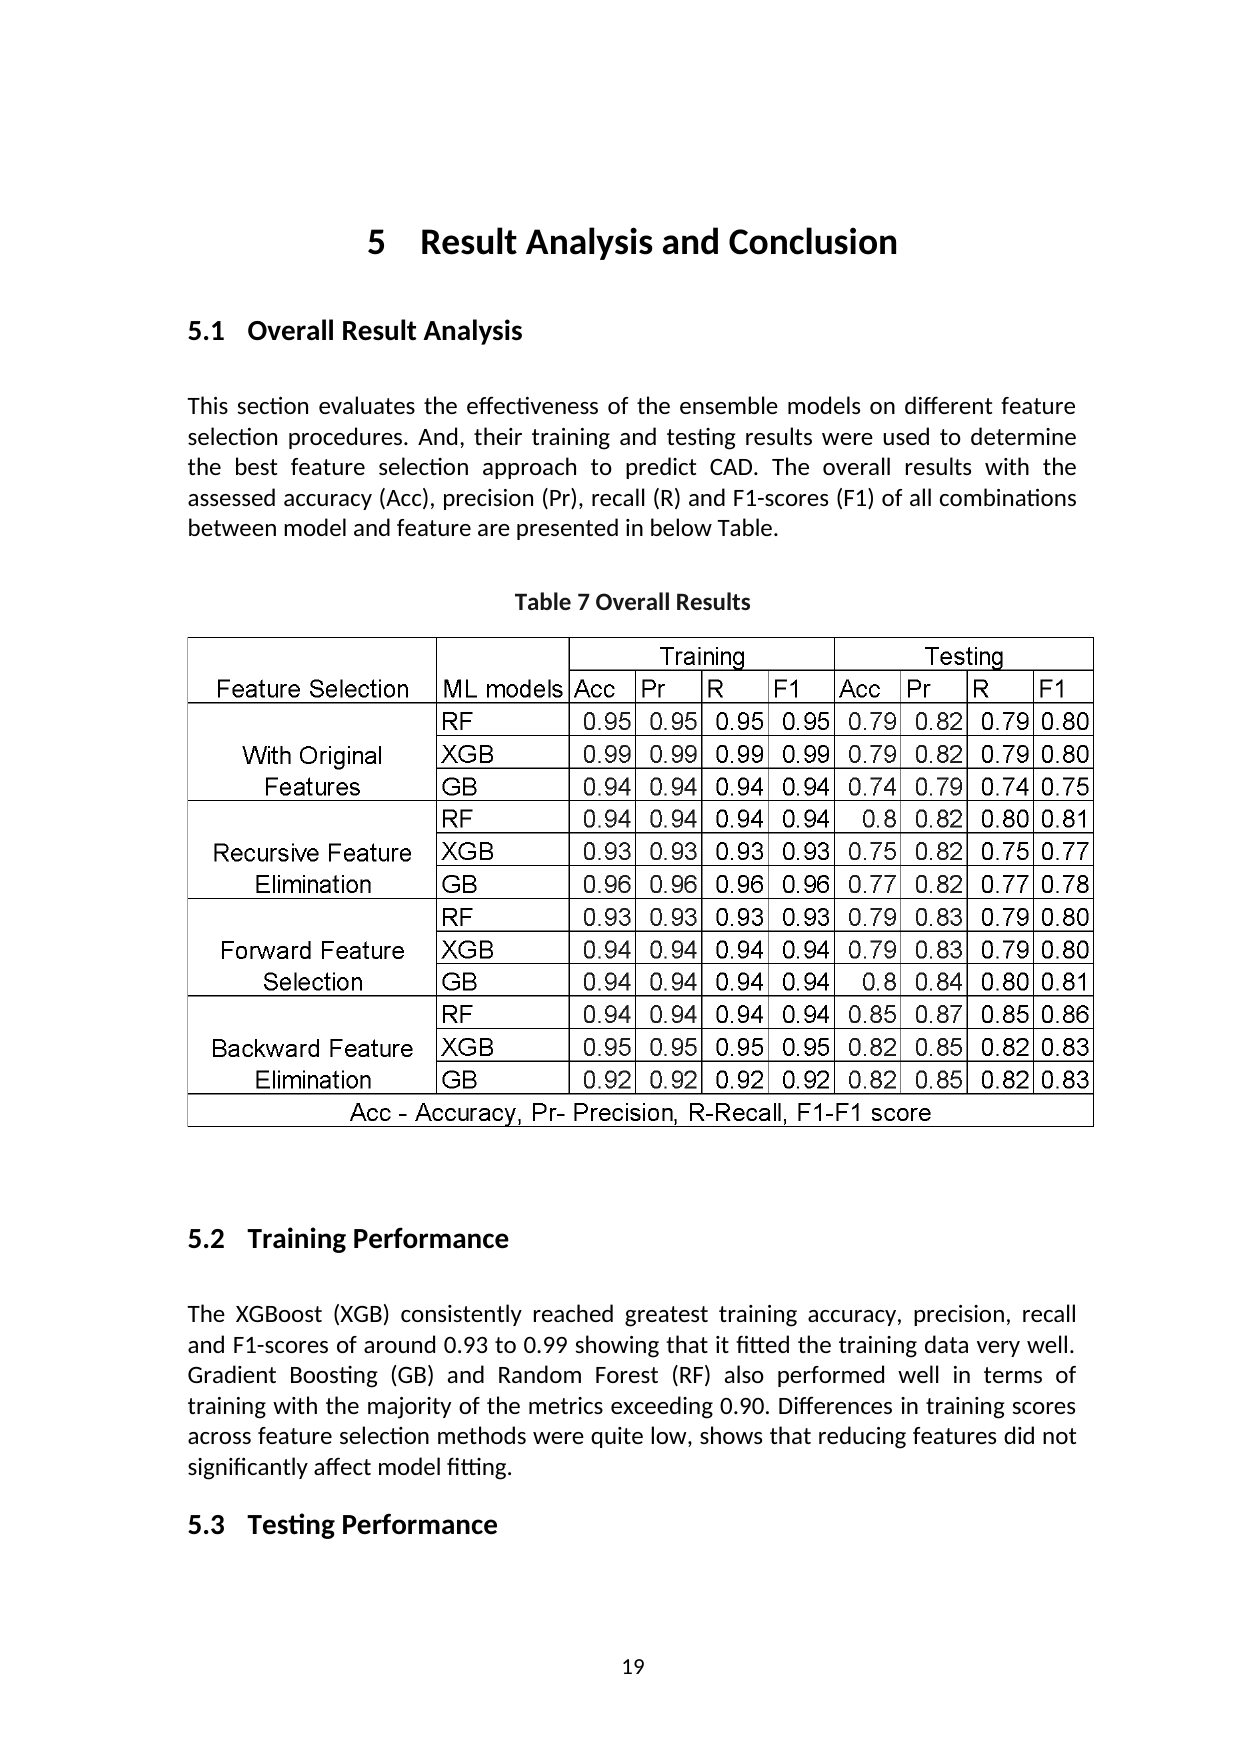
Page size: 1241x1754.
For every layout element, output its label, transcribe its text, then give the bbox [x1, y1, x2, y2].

text Table 7 Overall Results [187, 586, 1078, 616]
text The XGBoost (XGB) consistently reached greatest training accuracy, precision, recall and F1-scores of around 0.93 to 0.99 showing that it fitted the training data very well. Gradient Boosting (GB) and Random Forest (RF) also performed well in terms of training with the majority of the metrics exceeding 0.90. Differences in training scores across feature selection methods were quite low, shows that reducing features did not significantly affect model fitting. [187, 1298, 1078, 1481]
subtitle Result Analysis and Conclusion [187, 218, 1078, 264]
subtitle Overall Result Analysis [187, 312, 1078, 347]
subtitle Testing Performance [187, 1506, 1078, 1542]
picture [187, 637, 1094, 1127]
text This section evaluates the effectiveness of the ensemble models on different feature selection procedures. And, their training and testing results were used to determine the best feature selection approach to predict CAD. The overall results with the assessed accuracy (Acc), precision (Pr), recall (R) and F1-scores (F1) of all combinations between model and feature are presented in below Table. [187, 390, 1078, 543]
subtitle Training Performance [187, 1220, 1078, 1255]
